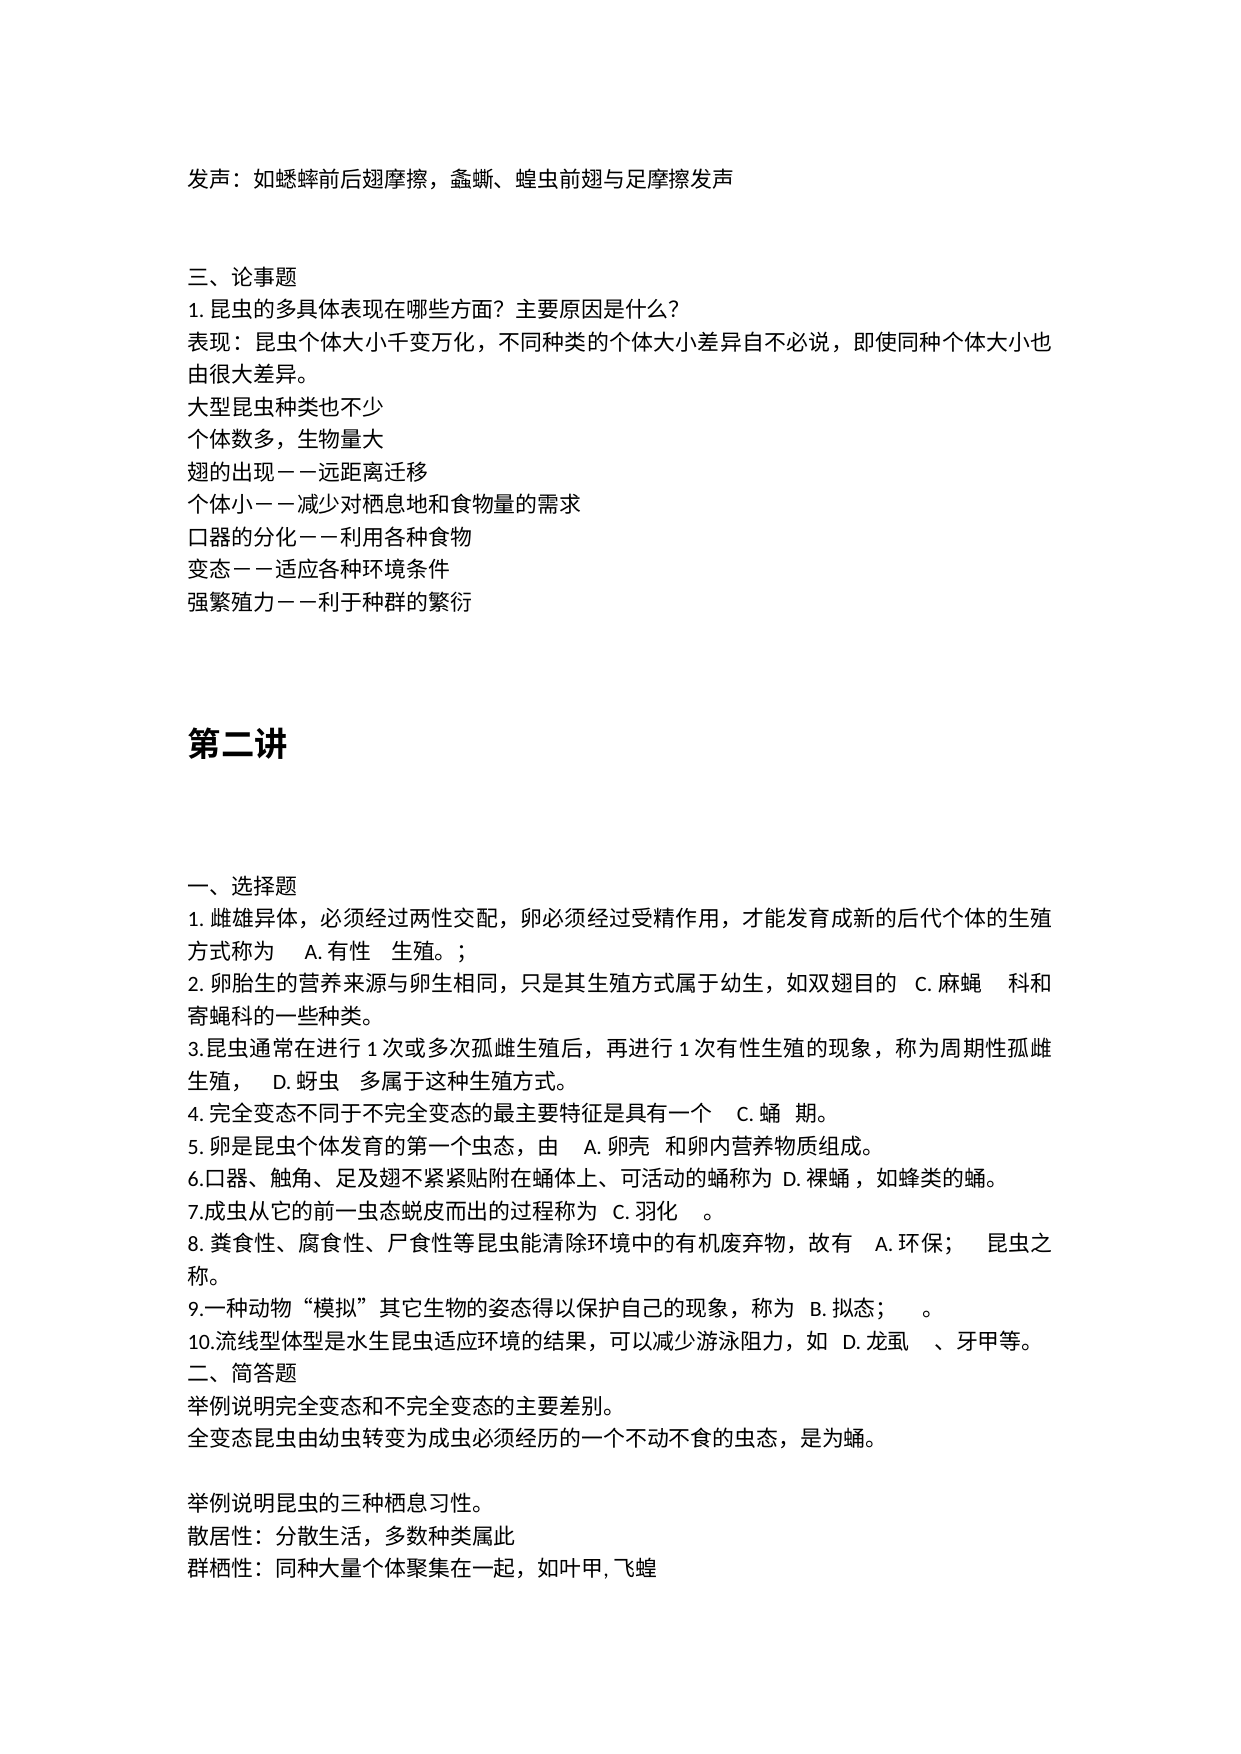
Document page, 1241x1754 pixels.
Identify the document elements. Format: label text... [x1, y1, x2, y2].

text 个体数多，生物量大 [187, 422, 1053, 454]
text 4. 完全变态不同于不完全变态的最主要特征是具有一个 C. 蛹 期。 [187, 1096, 1053, 1128]
text 10.流线型体型是水生昆虫适应环境的结果，可以减少游泳阻力，如 D. 龙虱 、牙甲等。 [187, 1323, 1053, 1356]
text 变态－－适应各种环境条件 [187, 552, 1053, 584]
text 群栖性：同种大量个体聚集在一起，如叶甲, 飞蝗 [187, 1551, 1053, 1583]
text 7.成虫从它的前一虫态蜕皮而出的过程称为 C. 羽化 。 [187, 1193, 1053, 1226]
text 发声：如蟋蟀前后翅摩擦，螽蟖、蝗虫前翅与足摩擦发声 [187, 162, 1053, 194]
text 8. 粪食性、腐食性、尸食性等昆虫能清除环境中的有机废弃物，故有 A. 环保； 昆虫之称。 [187, 1226, 1053, 1291]
text 5. 卵是昆虫个体发育的第一个虫态，由 A. 卵壳 和卵内营养物质组成。 [187, 1128, 1053, 1161]
text 一、选择题 [187, 868, 1053, 901]
text 9.一种动物“模拟”其它生物的姿态得以保护自己的现象，称为 B. 拟态； 。 [187, 1291, 1053, 1323]
text 举例说明昆虫的三种栖息习性。 [187, 1486, 1053, 1518]
subtitle 第二讲 [187, 709, 1053, 774]
text 2. 卵胎生的营养来源与卵生相同，只是其生殖方式属于幼生，如双翅目的 C. 麻蝇 科和寄蝇科的一些种类。 [187, 966, 1053, 1031]
text 3.昆虫通常在进行1次或多次孤雌生殖后，再进行1次有性生殖的现象，称为周期性孤雌生殖， D. 蚜虫 多属于这种生殖方式。 [187, 1031, 1053, 1096]
text 举例说明完全变态和不完全变态的主要差别。 [187, 1388, 1053, 1421]
text 1. 昆虫的多具体表现在哪些方面？主要原因是什么？ [187, 292, 1053, 324]
text 个体小－－减少对栖息地和食物量的需求 [187, 487, 1053, 519]
text 6.口器、触角、足及翅不紧紧贴附在蛹体上、可活动的蛹称为 D. 裸蛹 ，如蜂类的蛹。 [187, 1161, 1053, 1193]
text 表现：昆虫个体大小千变万化，不同种类的个体大小差异自不必说，即使同种个体大小也由很大差异。 [187, 324, 1053, 389]
text 口器的分化－－利用各种食物 [187, 519, 1053, 552]
text 二、简答题 [187, 1356, 1053, 1388]
text 散居性：分散生活，多数种类属此 [187, 1518, 1053, 1551]
text 1. 雌雄异体，必须经过两性交配，卵必须经过受精作用，才能发育成新的后代个体的生殖方式称为 A. 有性 生殖。； [187, 901, 1053, 966]
text 全变态昆虫由幼虫转变为成虫必须经历的一个不动不食的虫态，是为蛹。 [187, 1421, 1053, 1453]
text 强繁殖力－－利于种群的繁衍 [187, 584, 1053, 617]
text 大型昆虫种类也不少 [187, 389, 1053, 422]
text 翅的出现－－远距离迁移 [187, 454, 1053, 487]
text 三、论事题 [187, 259, 1053, 292]
